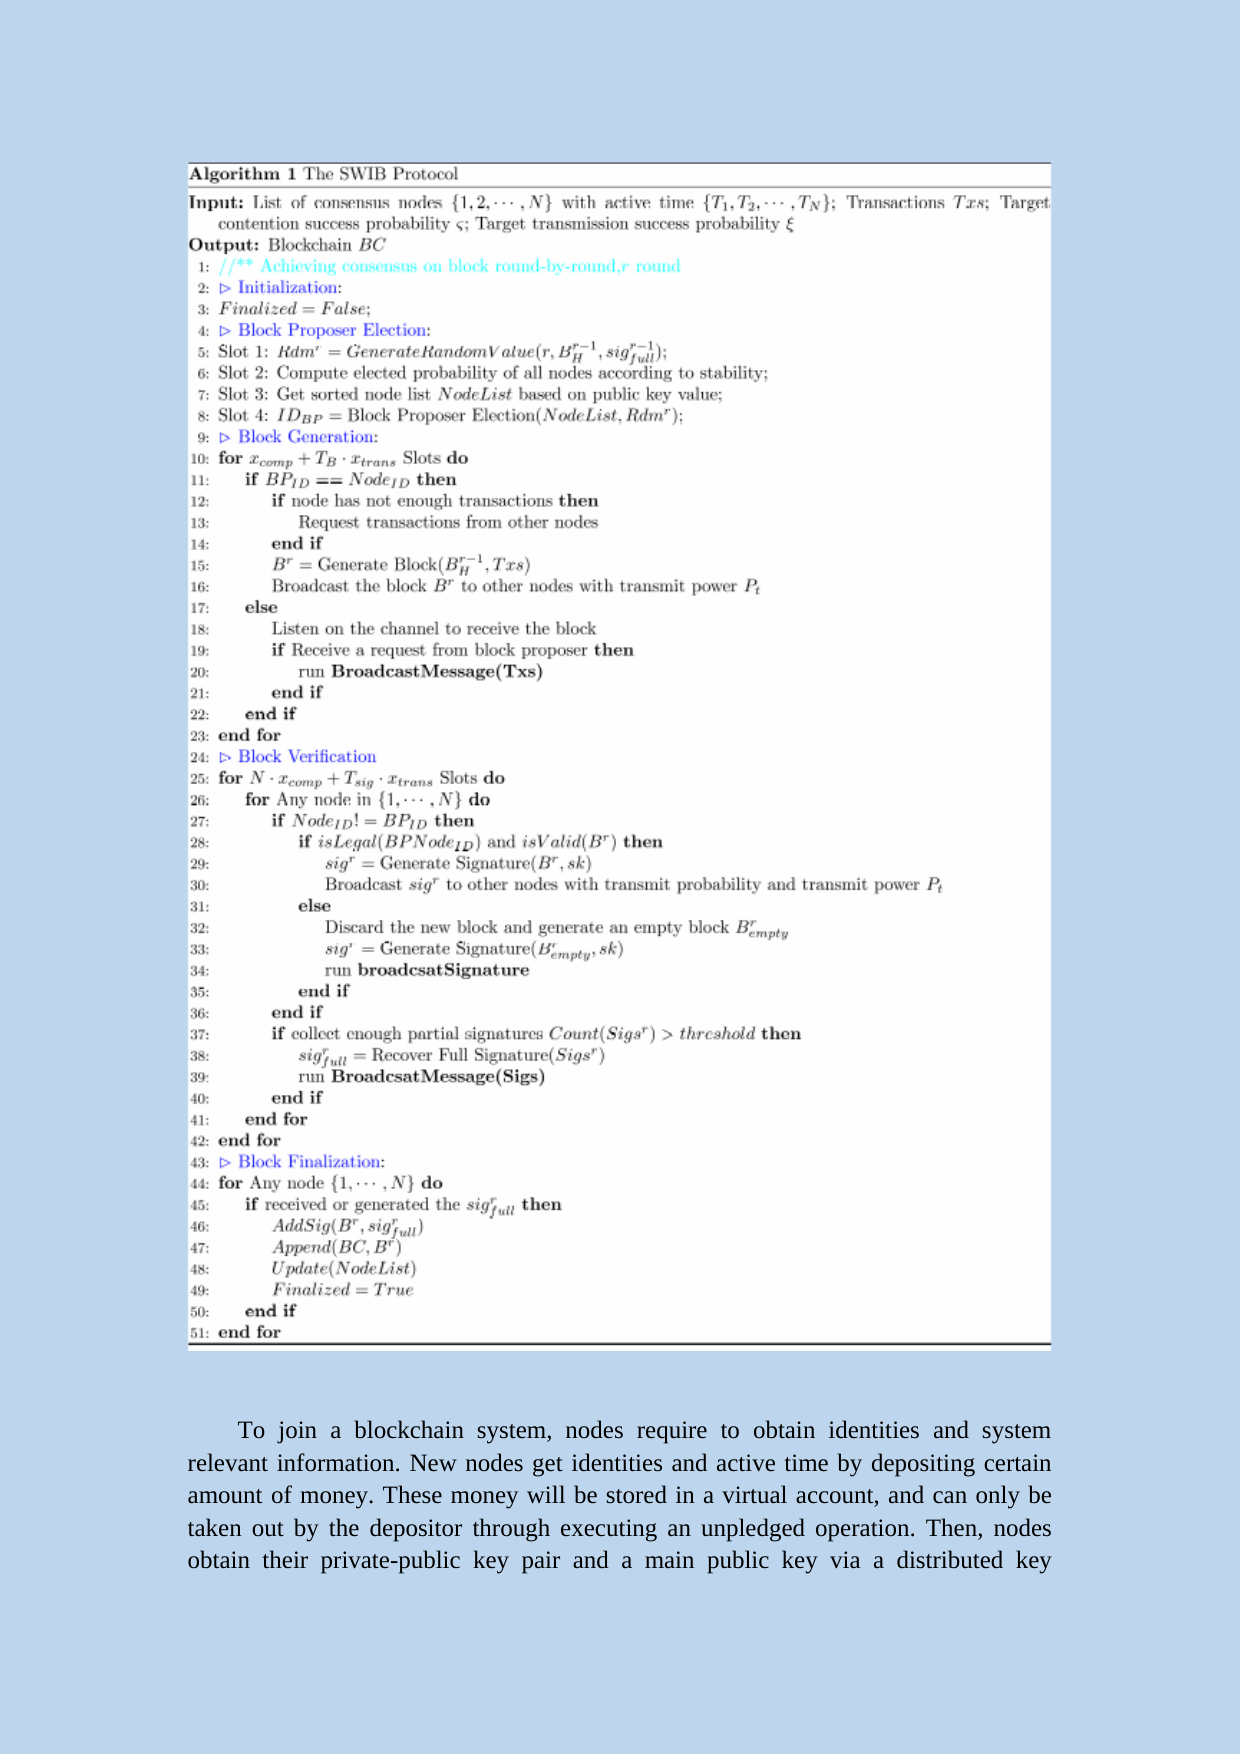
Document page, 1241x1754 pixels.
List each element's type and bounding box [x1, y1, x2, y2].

text [187, 1413, 1053, 1576]
